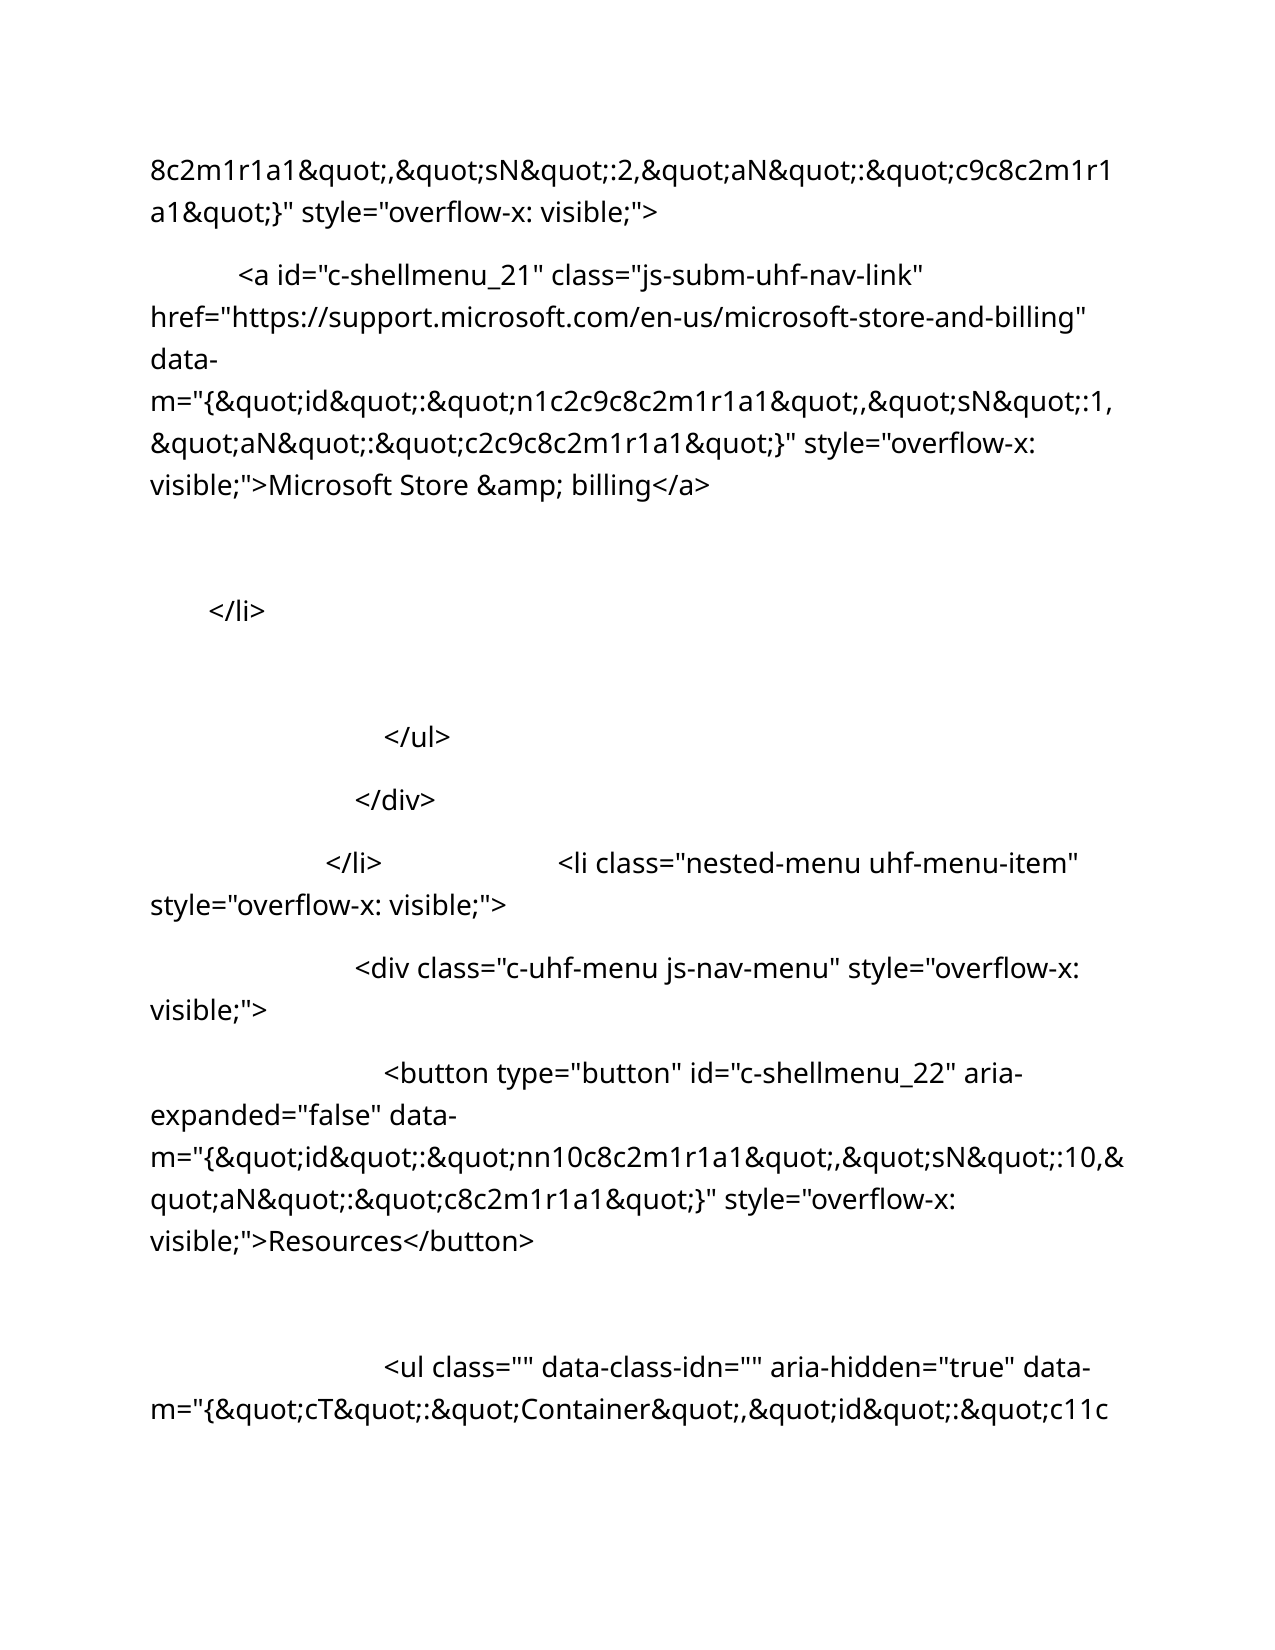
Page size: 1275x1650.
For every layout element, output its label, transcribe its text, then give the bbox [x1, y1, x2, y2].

text </li> <li class="nested-menu uhf-menu-item" style="overflow-x: visible;"> [150, 843, 1125, 923]
text <a id="c-shellmenu_21" class="js-subm-uhf-nav-link" href="https://support.microsoft.com/en-us/microsoft-store-and-billing" data-m="{&quot;id&quot;:&quot;n1c2c9c8c2m1r1a1&quot;,&quot;sN&quot;:1,&quot;aN&quot;:&quot;c2c9c8c2m1r1a1&quot;}" style="overflow-x: visible;">Microsoft Store &amp; billing</a> [150, 255, 1125, 504]
text </li> [150, 591, 1125, 629]
text <div class="c-uhf-menu js-nav-menu" style="overflow-x: visible;"> [150, 948, 1125, 1028]
text </div> [150, 780, 1125, 818]
text </ul> [150, 717, 1125, 755]
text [150, 150, 1125, 230]
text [150, 1347, 1125, 1427]
text <button type="button" id="c-shellmenu_22" aria-expanded="false" data-m="{&quot;id&quot;:&quot;nn10c8c2m1r1a1&quot;,&quot;sN&quot;:10,&quot;aN&quot;:&quot;c8c2m1r1a1&quot;}" style="overflow-x: visible;">Resources</button> [150, 1053, 1125, 1259]
